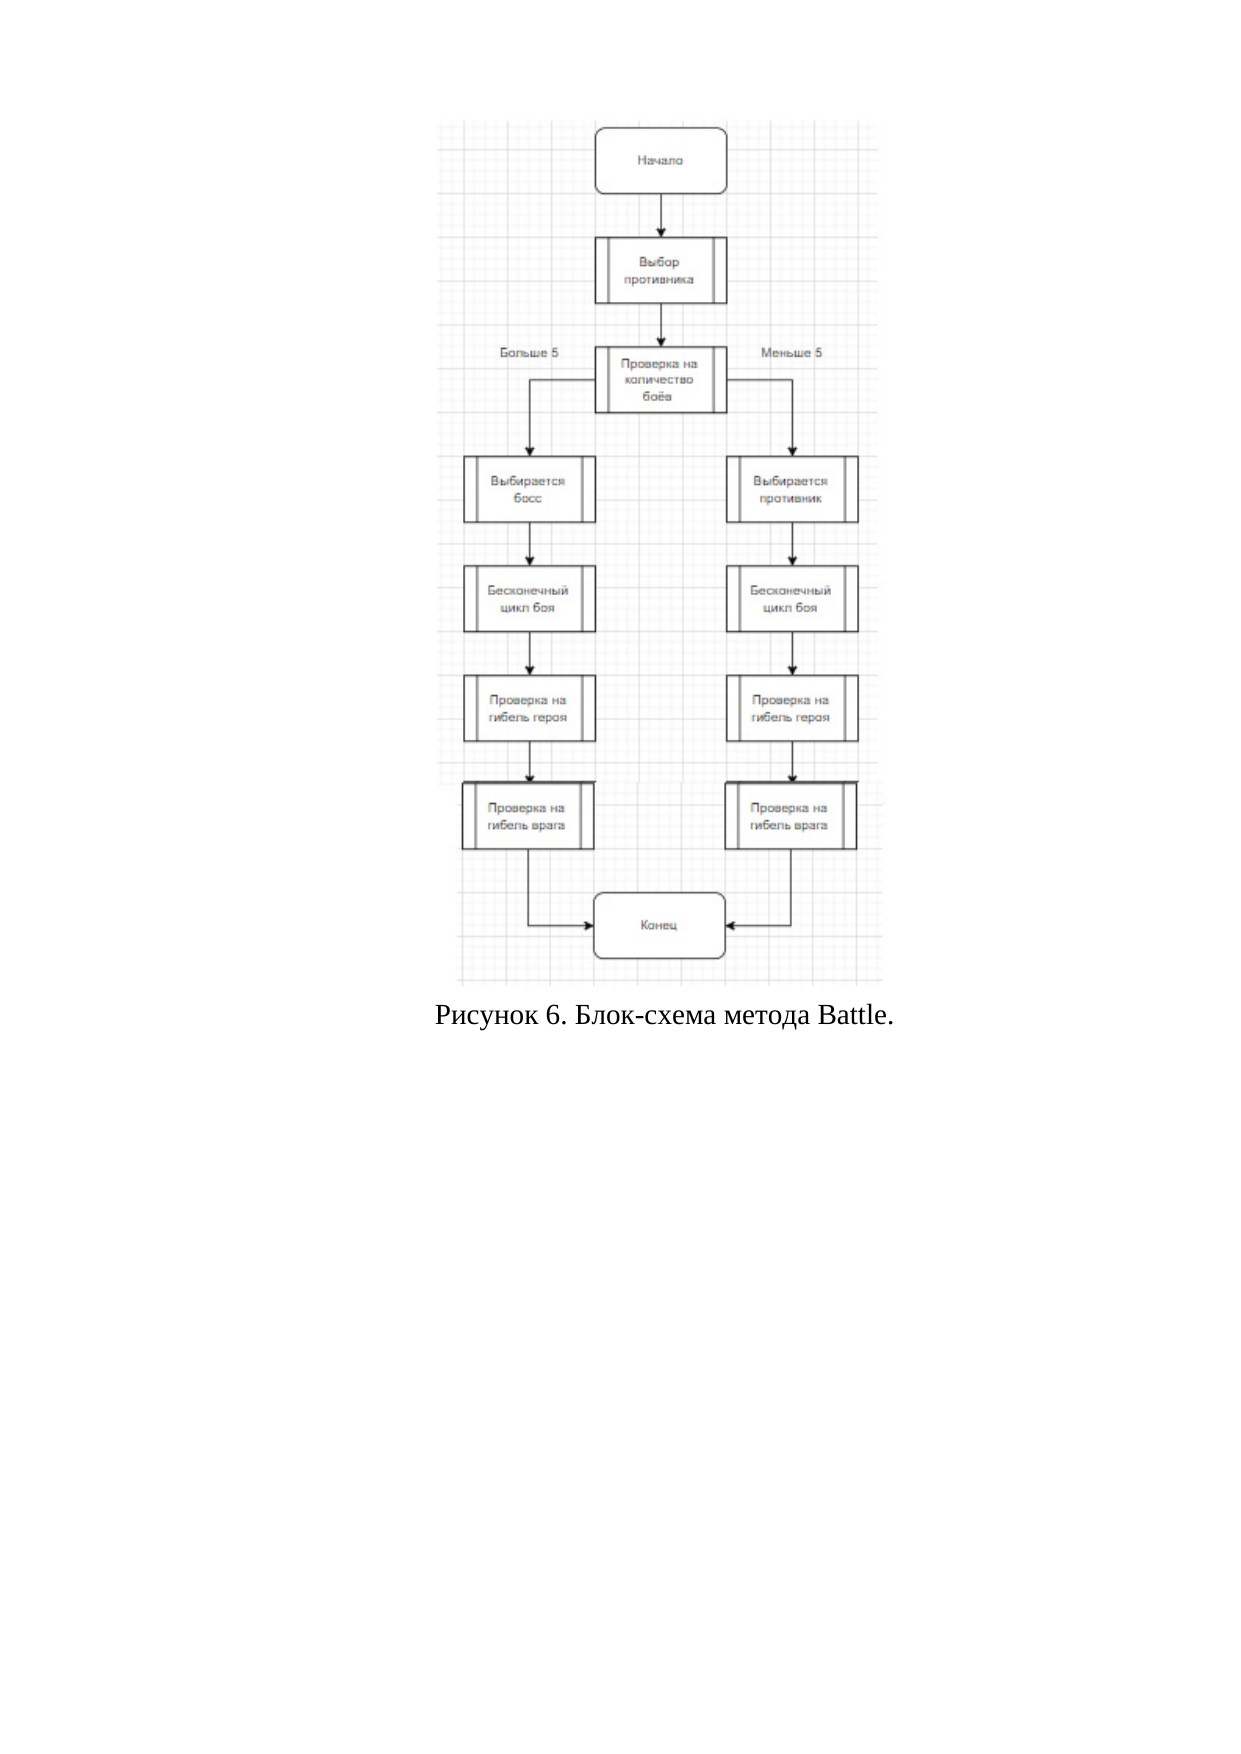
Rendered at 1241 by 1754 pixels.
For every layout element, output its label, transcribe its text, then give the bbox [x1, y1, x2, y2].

picture [437, 118, 892, 986]
text Рисунок 6. Блок-схема метода Battle. [177, 997, 1152, 1031]
